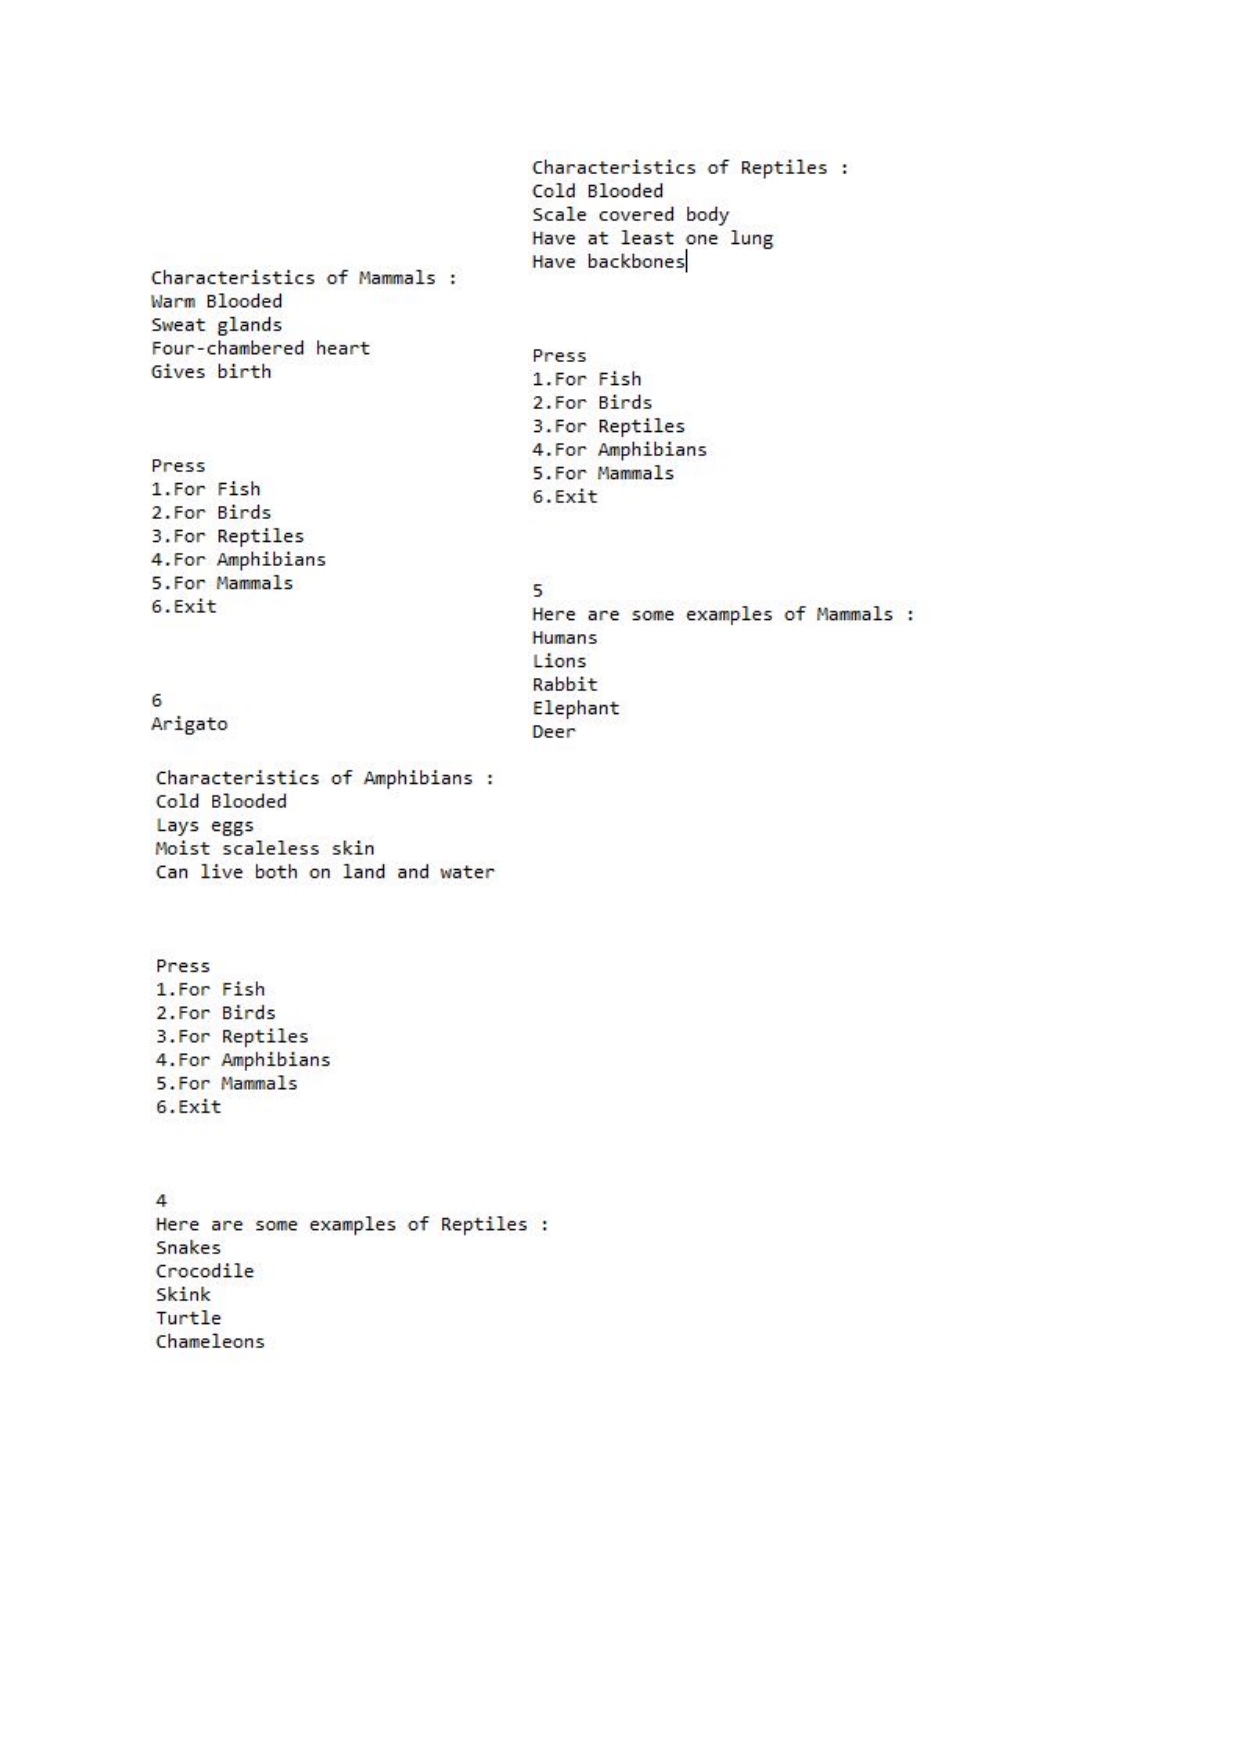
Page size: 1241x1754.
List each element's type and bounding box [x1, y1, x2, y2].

picture [150, 761, 735, 1370]
picture [150, 150, 1035, 760]
